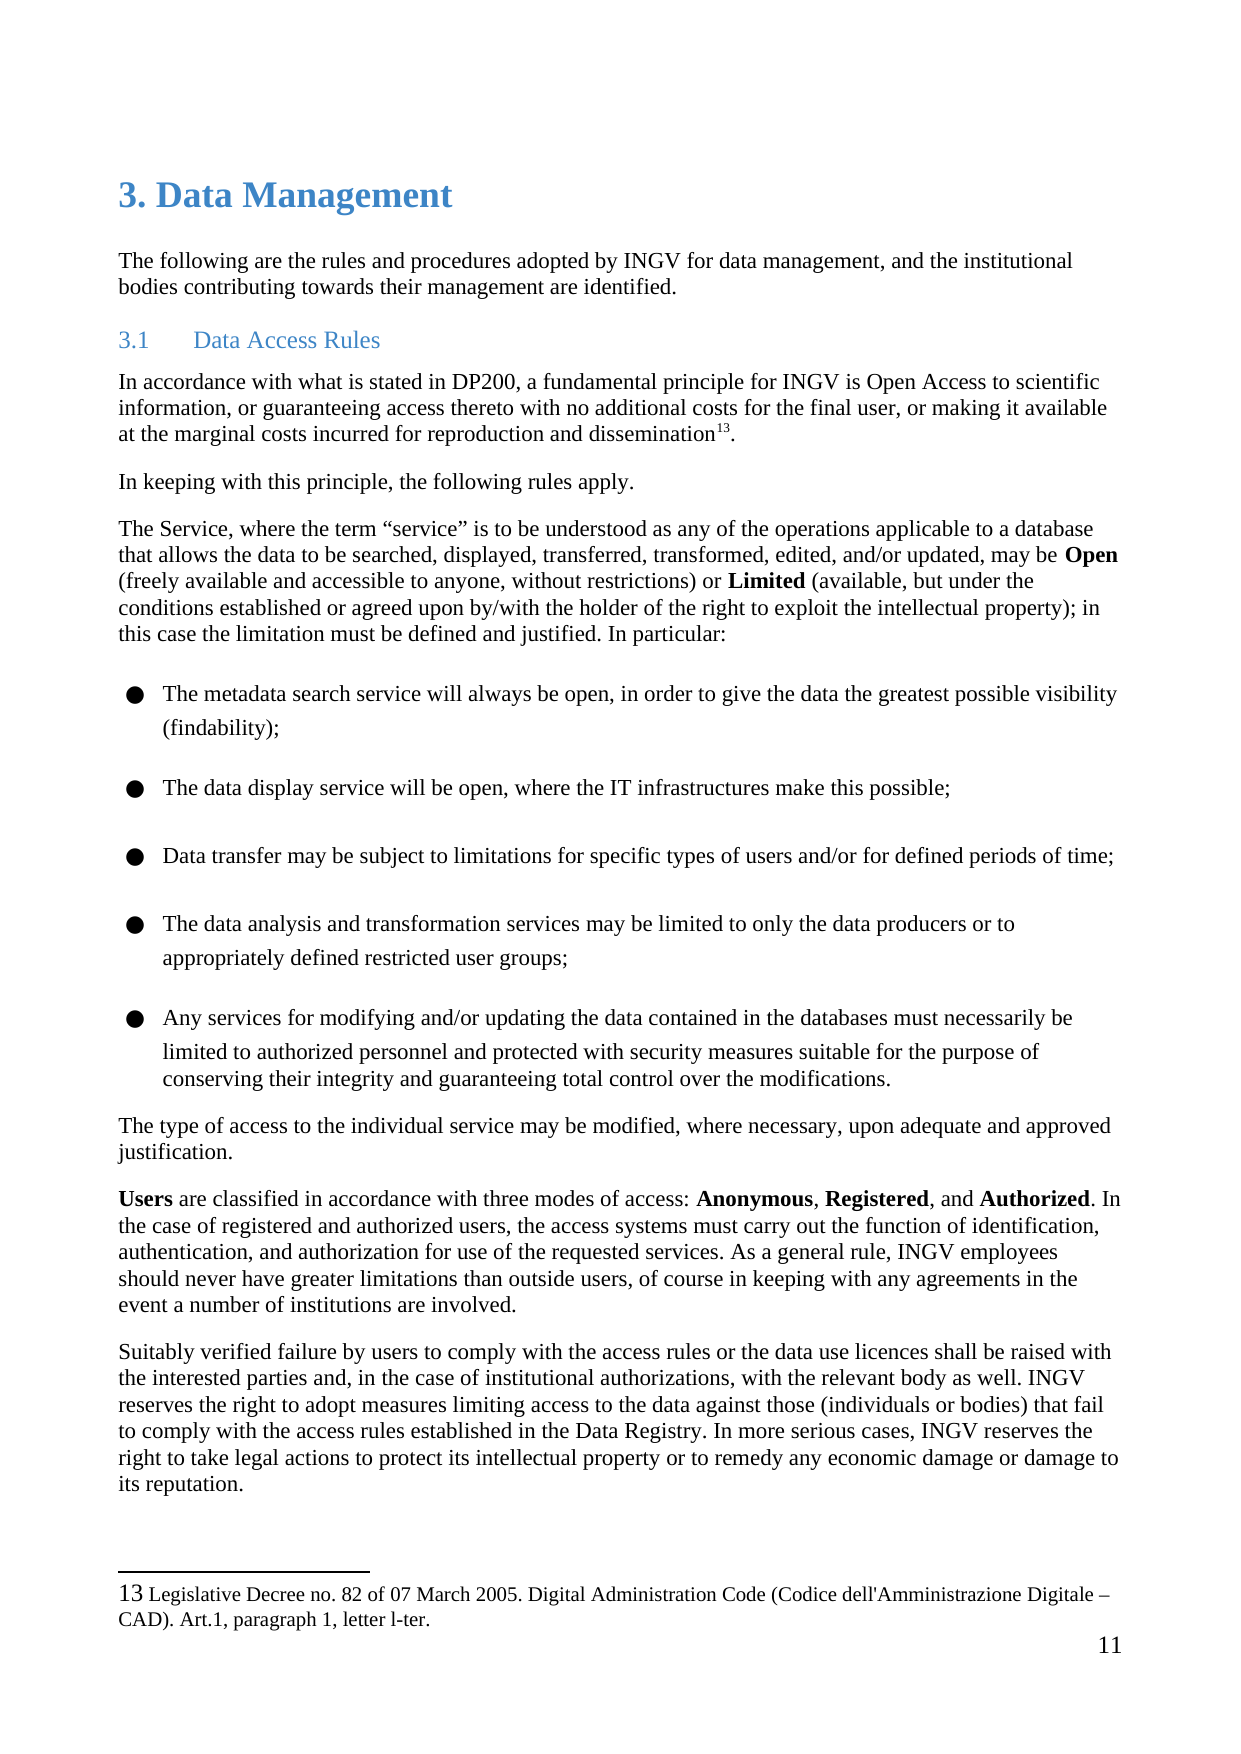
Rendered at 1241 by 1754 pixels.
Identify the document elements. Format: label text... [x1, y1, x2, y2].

text The Service, where the term “service” is to be understood as any of the operations applicable to a database that allows the data to be searched, displayed, transferred, transformed, edited, and/or updated, may be Open (freely available and accessible to anyone, without restrictions) or Limited (available, but under the conditions established or agreed upon by/with the holder of the right to exploit the intellectual property); in this case the limitation must be defined and justified. In particular: [118, 515, 1122, 647]
subtitle 3.1 Data Access Rules [118, 325, 1122, 353]
list The metadata search service will always be open, in order to give the data the greatest possible visibility (findability); [125, 667, 1122, 741]
list Any services for modifying and/or updating the data contained in the databases must necessarily be limited to authorized personnel and protected with security measures suitable for the purpose of conserving their integrity and guaranteeing total control over the modifications. [125, 991, 1122, 1091]
text Suitably verified failure by users to comply with the access rules or the data use licences shall be raised with the interested parties and, in the case of institutional authorizations, with the relevant body as well. INGV reserves the right to adopt measures limiting access to the data against those (individuals or bodies) that fail to comply with the access rules established in the Data Registry. In more serious cases, INGV reserves the right to take legal actions to protect its intellectual property or to remedy any economic damage or damage to its reputation. [118, 1338, 1122, 1496]
text Users are classified in accordance with three modes of access: Anonymous, Registered, and Authorized. In the case of registered and authorized users, the access systems must carry out the function of identification, authentication, and authorization for use of the requested services. As a general rule, INGV employees should never have greater limitations than outside users, of course in keeping with any agreements in the event a number of institutions are involved. [118, 1186, 1122, 1317]
list Data transfer may be subject to limitations for specific types of users and/or for defined periods of time; [125, 829, 1122, 876]
list The data analysis and transformation services may be limited to only the data producers or to appropriately defined restricted user groups; [125, 897, 1122, 971]
text In accordance with what is stated in DP200, a fundamental principle for INGV is Open Access to scientific information, or guaranteeing access thereto with no additional costs for the final user, or making it available at the marginal costs incurred for reproduction and dissemination. [118, 368, 1122, 447]
list The data display service will be open, where the IT infrastructures make this possible; [125, 762, 1122, 809]
subtitle 3. Data Management [118, 173, 1122, 216]
text The type of access to the individual service may be modified, where necessary, upon adequate and approved justification. [118, 1112, 1122, 1165]
text In keeping with this principle, the following rules apply. [118, 468, 1122, 494]
text The following are the rules and procedures adopted by INGV for data management, and the institutional bodies contributing towards their management are identified. [118, 247, 1122, 300]
